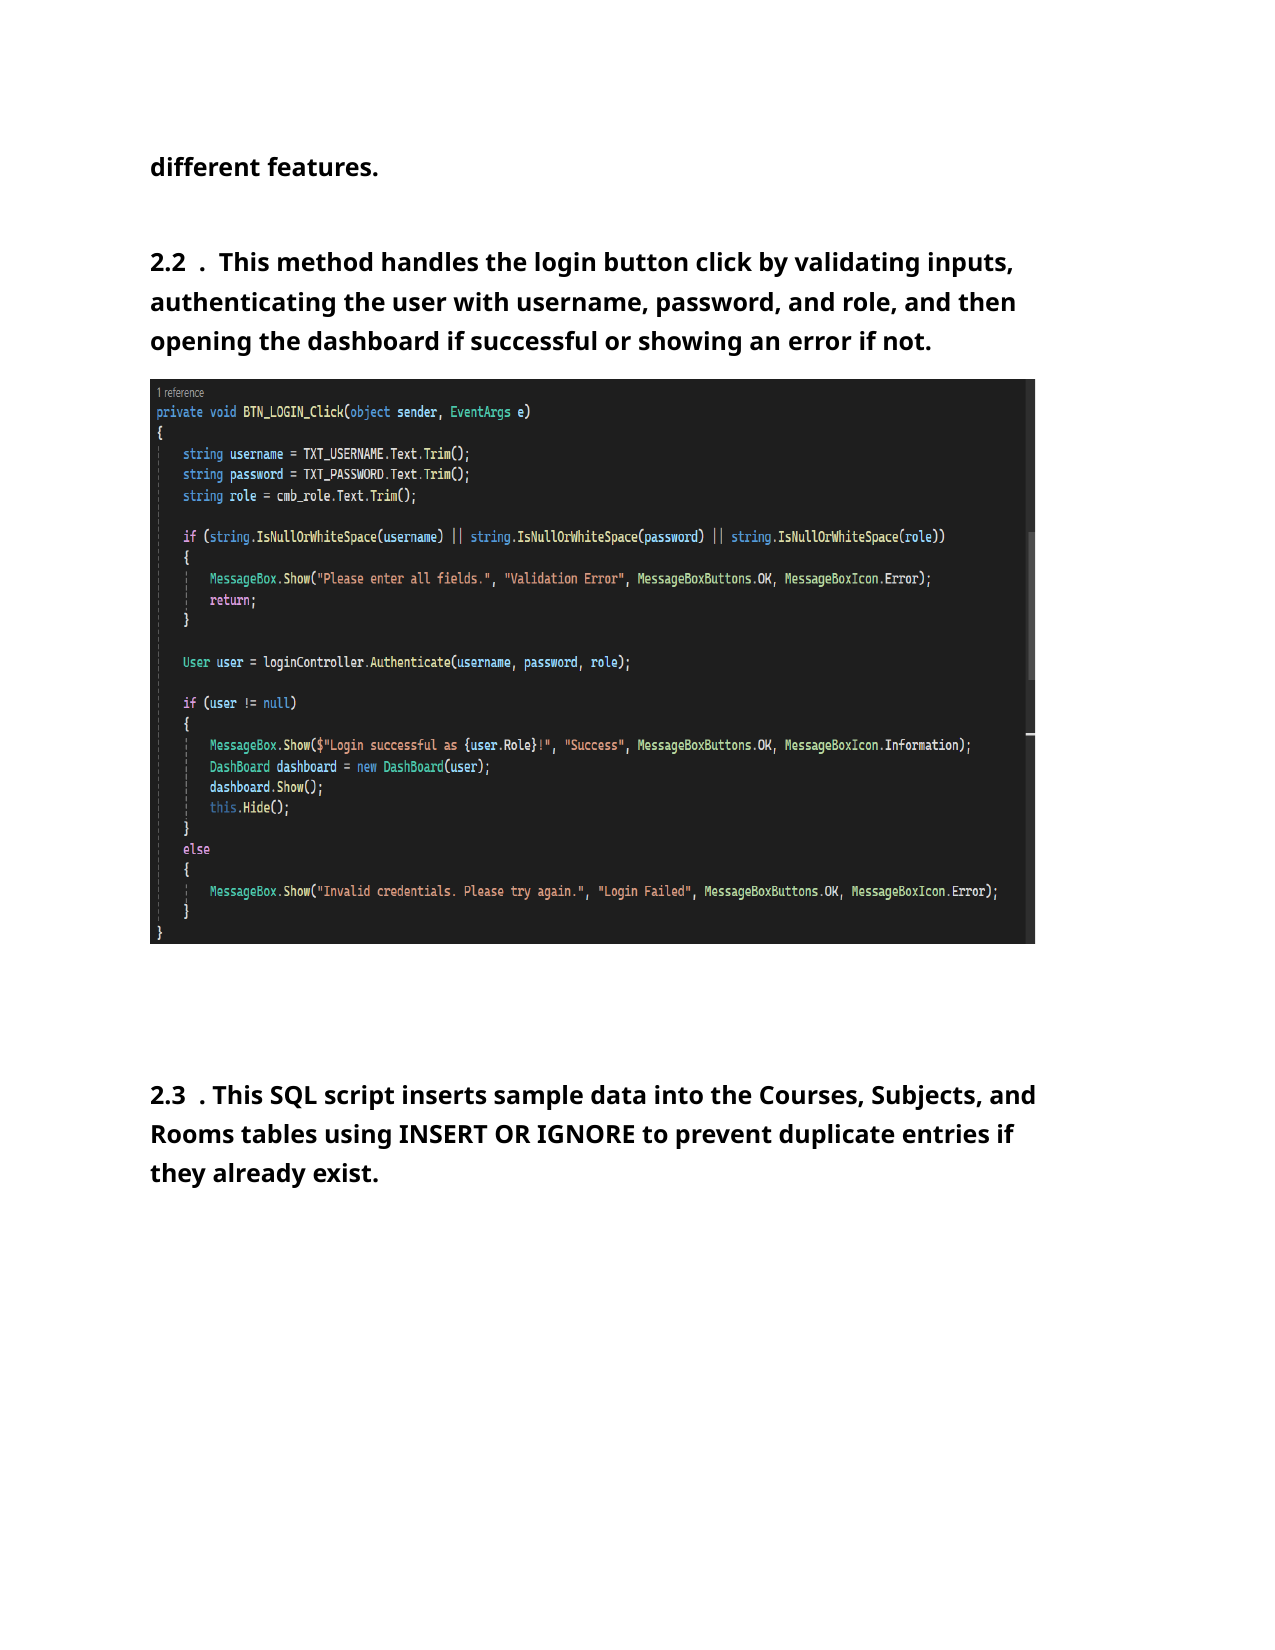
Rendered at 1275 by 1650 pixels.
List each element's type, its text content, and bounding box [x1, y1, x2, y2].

text 2.3 . This SQL script inserts sample data into the Courses, Subjects, and Rooms tables using INSERT OR IGNORE to prevent duplicate entries if they already exist. [150, 1077, 1125, 1190]
text 2.2 . This method handles the login button click by validating inputs, authenticating the user with username, password, and role, and then opening the dashboard if successful or showing an error if not. [150, 245, 1125, 357]
picture [150, 379, 1036, 944]
